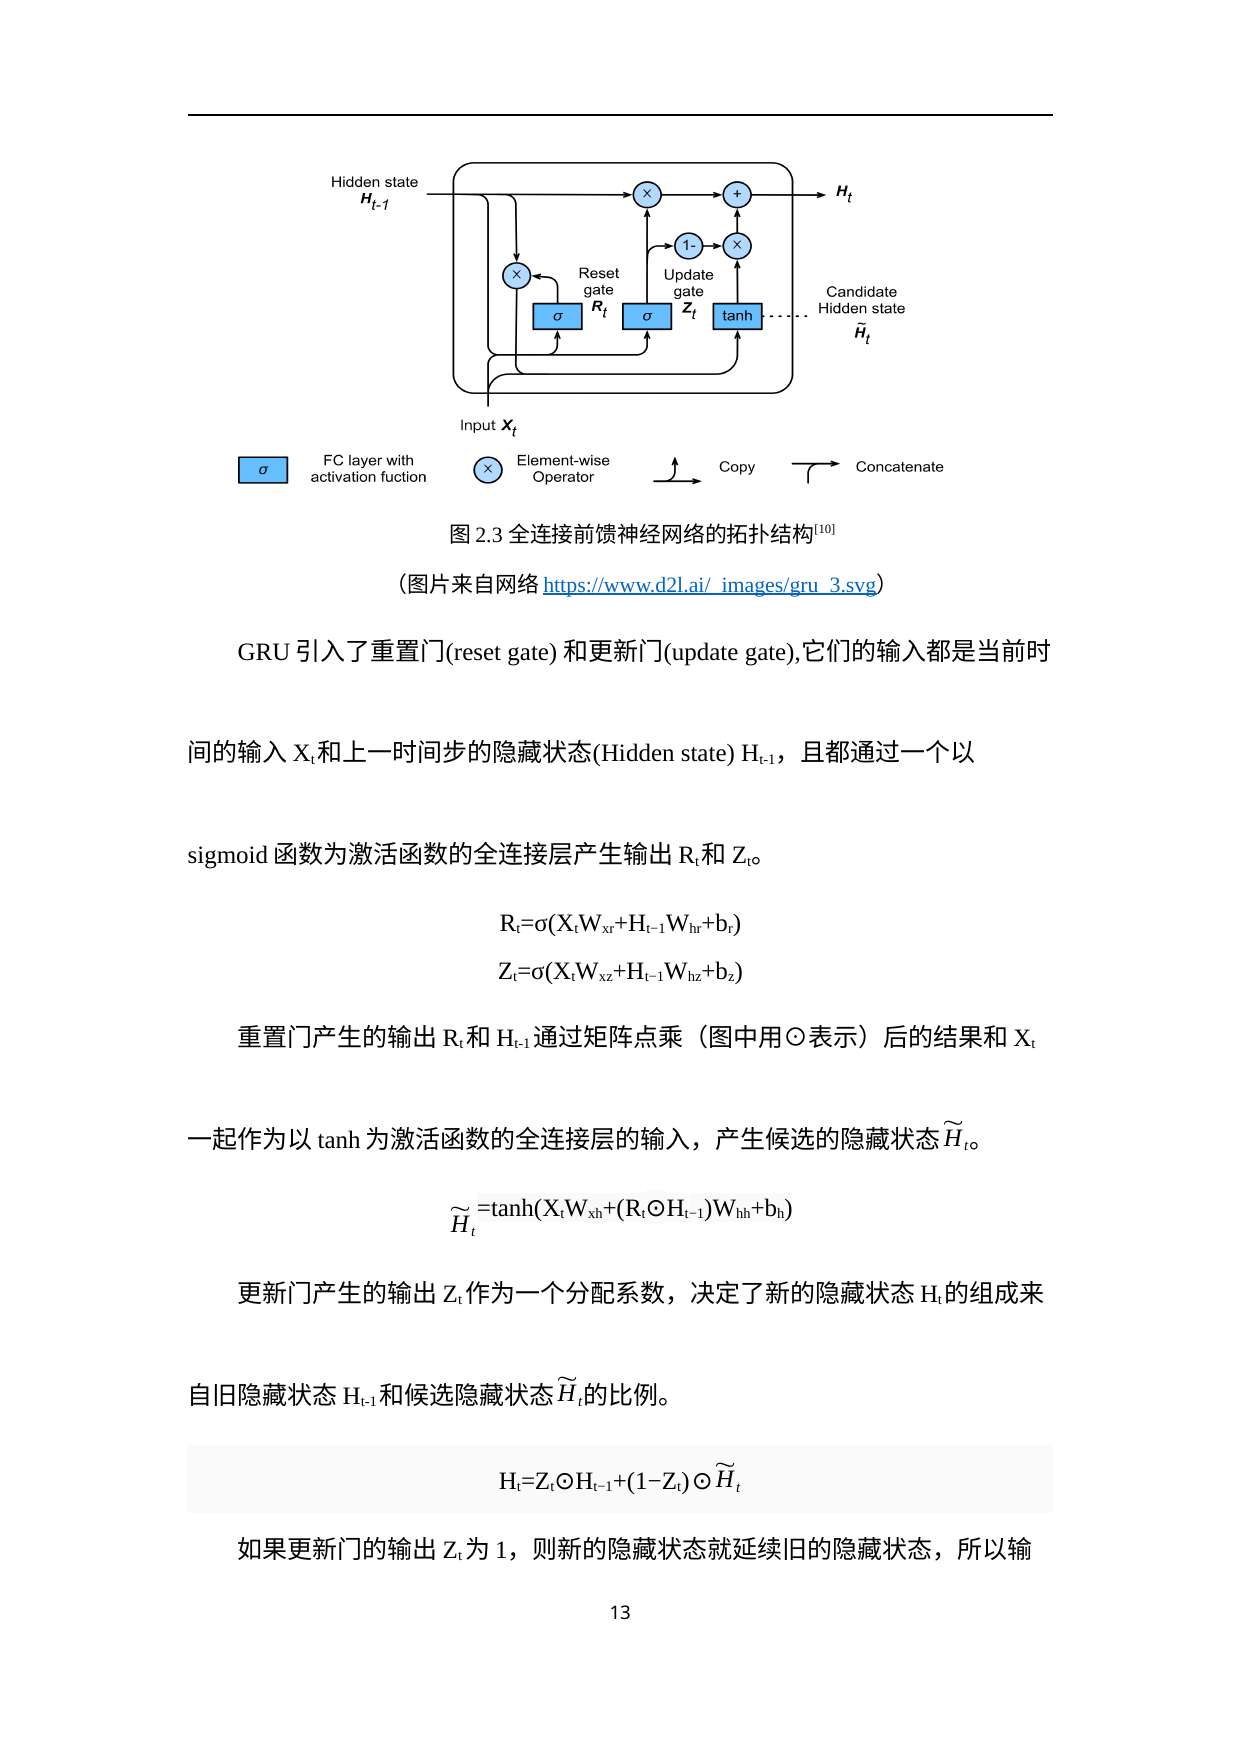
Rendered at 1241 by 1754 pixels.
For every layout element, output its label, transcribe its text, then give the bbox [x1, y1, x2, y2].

text =tanh(XtWxh+(Rt⊙Ht−1)Whh+bh) [187, 1189, 1053, 1257]
text Zt=σ(XtWxz+Ht−1Whz+bz) [187, 953, 1053, 987]
text GRU引入了重置门(reset gate) 和更新门(update gate),它们的输入都是当前时间的输入Xt和上一时间步的隐藏状态(Hidden state) Ht-1，且都通过一个以sigmoid函数为激活函数的全连接层产生输出Rt和Zt。 [187, 615, 1053, 887]
text Ht=Zt⊙Ht−1+(1−Zt)⊙ [187, 1445, 1053, 1513]
text 更新门产生的输出Zt作为一个分配系数，决定了新的隐藏状态Ht的组成来自旧隐藏状态Ht-1和候选隐藏状态的比例。 [187, 1257, 1053, 1427]
text Rt=σ(XtWxr+Ht−1Whr+br) [187, 905, 1053, 939]
text 重置门产生的输出Rt和Ht-1通过矩阵点乘（图中用⊙表示）后的结果和Xt一起作为以tanh为激活函数的全连接层的输入，产生候选的隐藏状态。 [187, 1002, 1053, 1171]
text （图片来自网络https://www.d2l.ai/_images/gru_3.svg） [187, 565, 1053, 599]
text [187, 1513, 1053, 1581]
text 图2.3 全连接前馈神经网络的拓扑结构[10] [187, 516, 1053, 549]
picture [237, 161, 954, 494]
